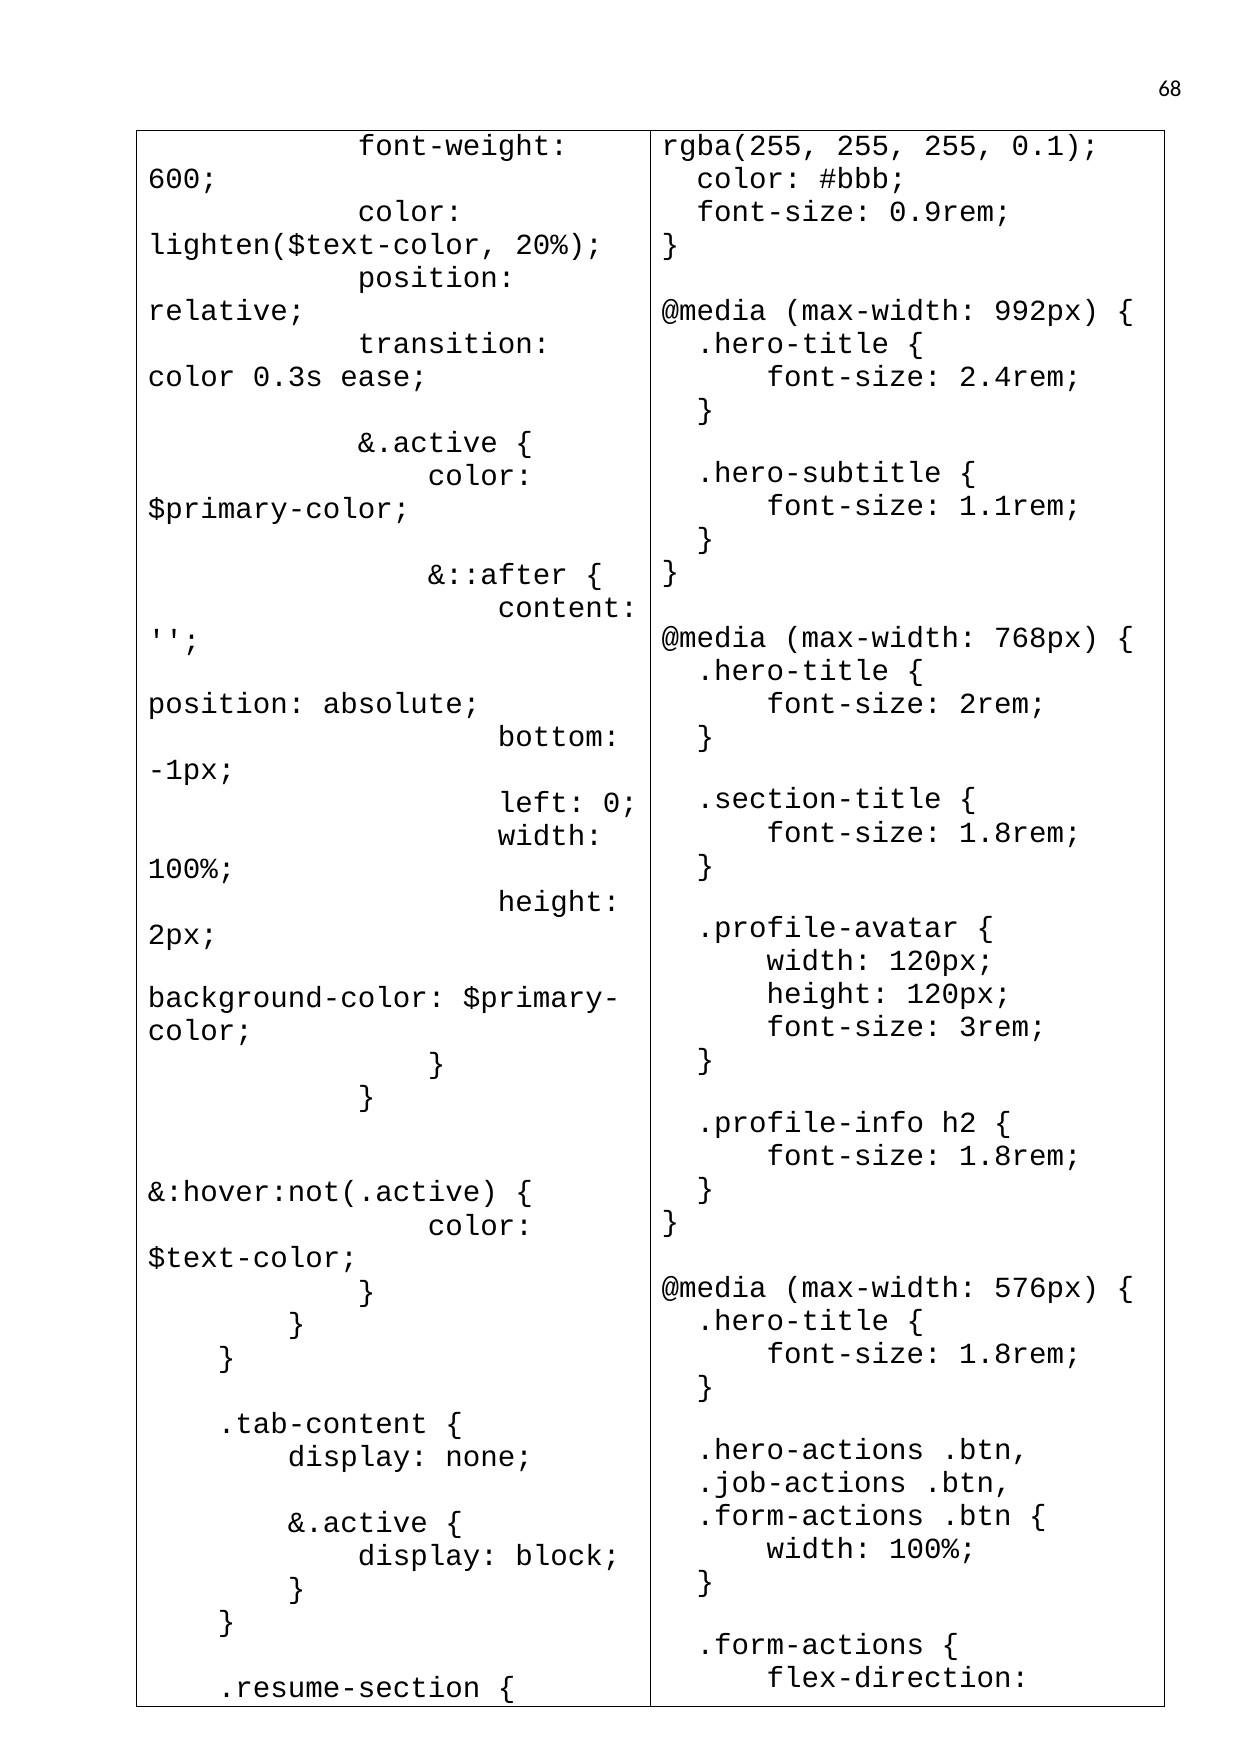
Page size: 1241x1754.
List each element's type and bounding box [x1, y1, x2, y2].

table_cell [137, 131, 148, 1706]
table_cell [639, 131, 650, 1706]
table_cell [651, 131, 1164, 1706]
